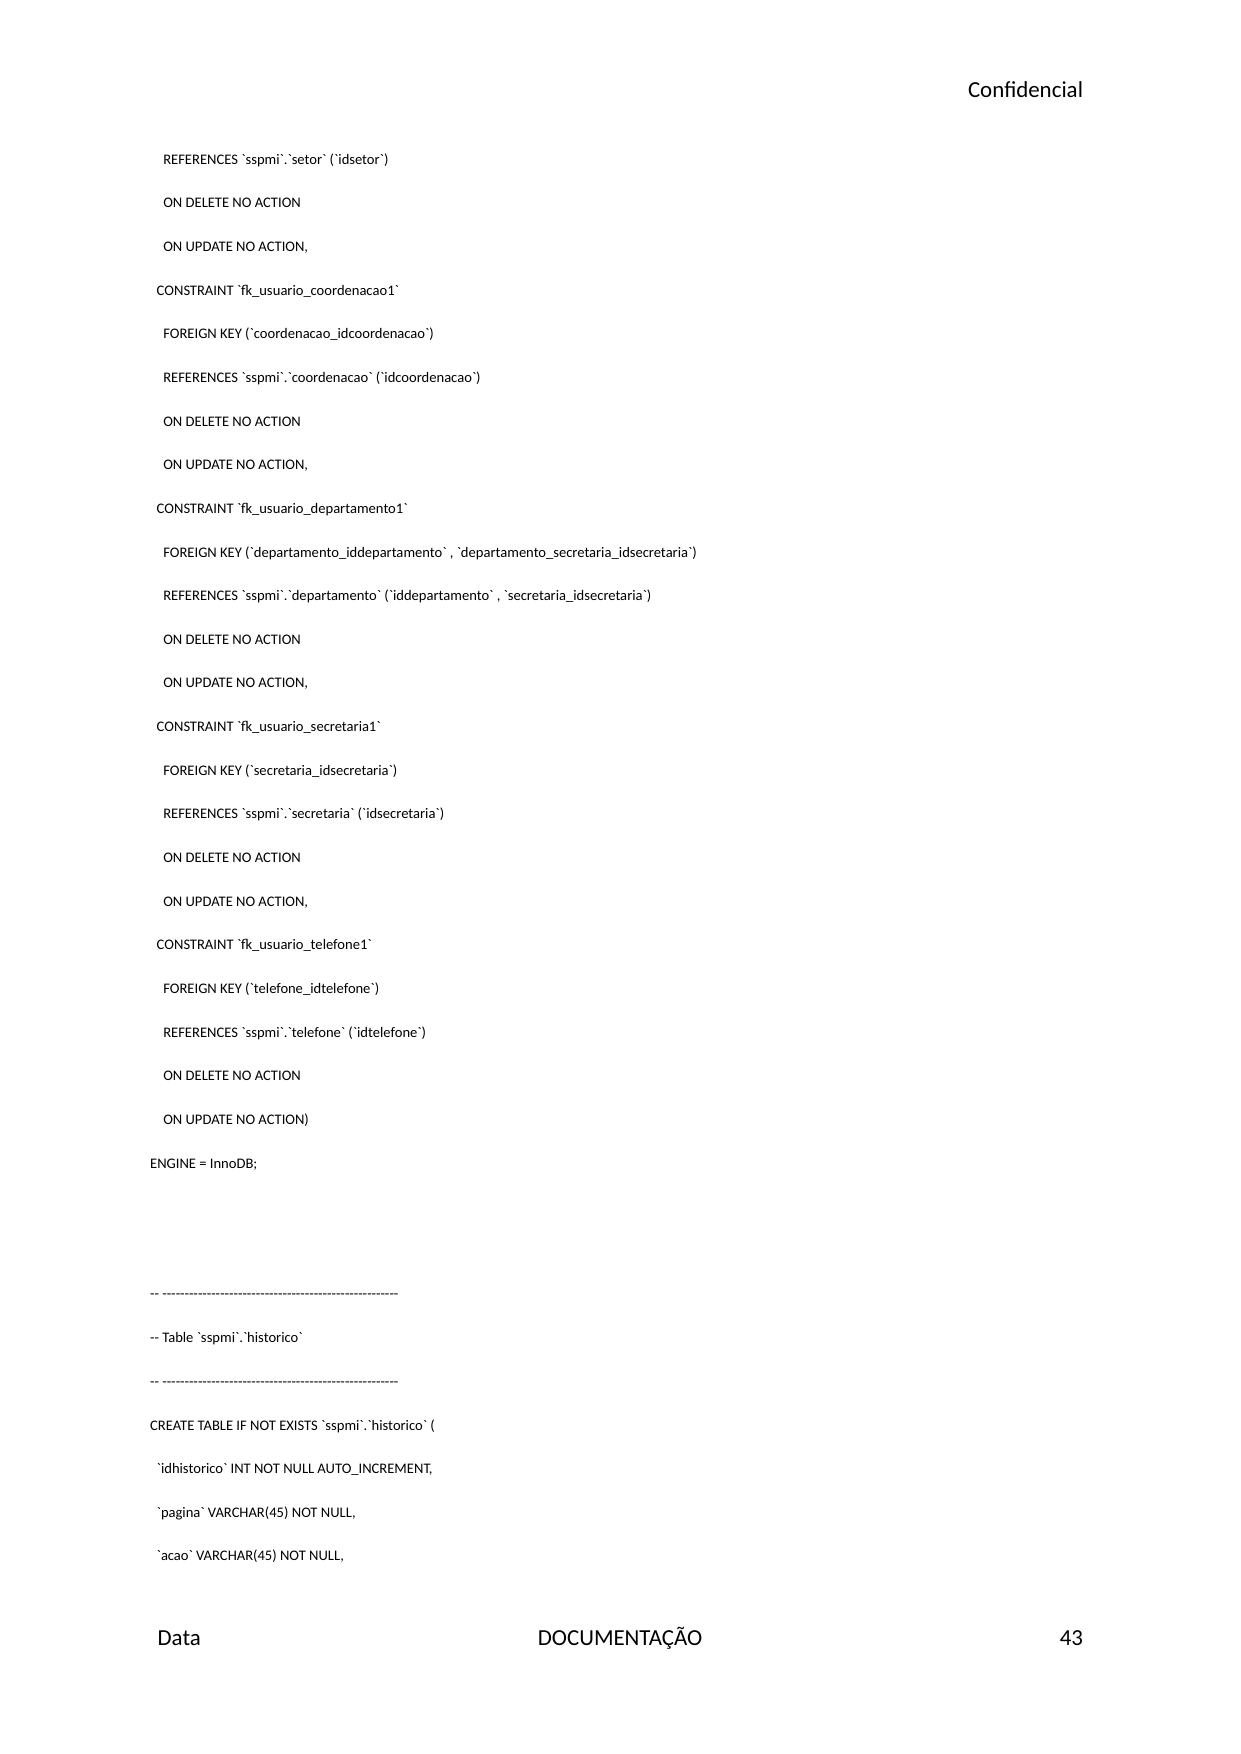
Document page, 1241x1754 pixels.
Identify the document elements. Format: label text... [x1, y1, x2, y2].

text `acao` VARCHAR(45) NOT NULL, [150, 1547, 1090, 1564]
text REFERENCES `sspmi`.`departamento` (`iddepartamento` , `secretaria_idsecretaria`) [150, 586, 1090, 604]
text ON DELETE NO ACTION [150, 630, 1090, 648]
text -- ----------------------------------------------------- [150, 1372, 1090, 1390]
text REFERENCES `sspmi`.`coordenacao` (`idcoordenacao`) [150, 368, 1090, 386]
text REFERENCES `sspmi`.`setor` (`idsetor`) [150, 150, 1090, 168]
text ENGINE = InnoDB; [150, 1154, 1090, 1172]
text ON UPDATE NO ACTION) [150, 1110, 1090, 1128]
text CONSTRAINT `fk_usuario_coordenacao1` [150, 281, 1090, 299]
text ON DELETE NO ACTION [150, 412, 1090, 430]
text -- ----------------------------------------------------- [150, 1285, 1090, 1303]
text ON UPDATE NO ACTION, [150, 237, 1090, 255]
text ON DELETE NO ACTION [150, 194, 1090, 211]
text REFERENCES `sspmi`.`telefone` (`idtelefone`) [150, 1023, 1090, 1041]
text ON UPDATE NO ACTION, [150, 674, 1090, 692]
text CREATE TABLE IF NOT EXISTS `sspmi`.`historico` ( [150, 1416, 1090, 1433]
text ON DELETE NO ACTION [150, 848, 1090, 866]
text CONSTRAINT `fk_usuario_departamento1` [150, 499, 1090, 517]
text `idhistorico` INT NOT NULL AUTO_INCREMENT, [150, 1459, 1090, 1477]
text `pagina` VARCHAR(45) NOT NULL, [150, 1503, 1090, 1521]
text FOREIGN KEY (`departamento_iddepartamento` , `departamento_secretaria_idsecretaria`) [150, 543, 1090, 561]
text REFERENCES `sspmi`.`secretaria` (`idsecretaria`) [150, 805, 1090, 822]
text ON UPDATE NO ACTION, [150, 892, 1090, 910]
text -- Table `sspmi`.`historico` [150, 1328, 1090, 1346]
text ON UPDATE NO ACTION, [150, 456, 1090, 473]
text CONSTRAINT `fk_usuario_telefone1` [150, 936, 1090, 953]
text FOREIGN KEY (`secretaria_idsecretaria`) [150, 761, 1090, 779]
text CONSTRAINT `fk_usuario_secretaria1` [150, 717, 1090, 735]
text ON DELETE NO ACTION [150, 1067, 1090, 1084]
text FOREIGN KEY (`telefone_idtelefone`) [150, 979, 1090, 997]
text FOREIGN KEY (`coordenacao_idcoordenacao`) [150, 324, 1090, 342]
